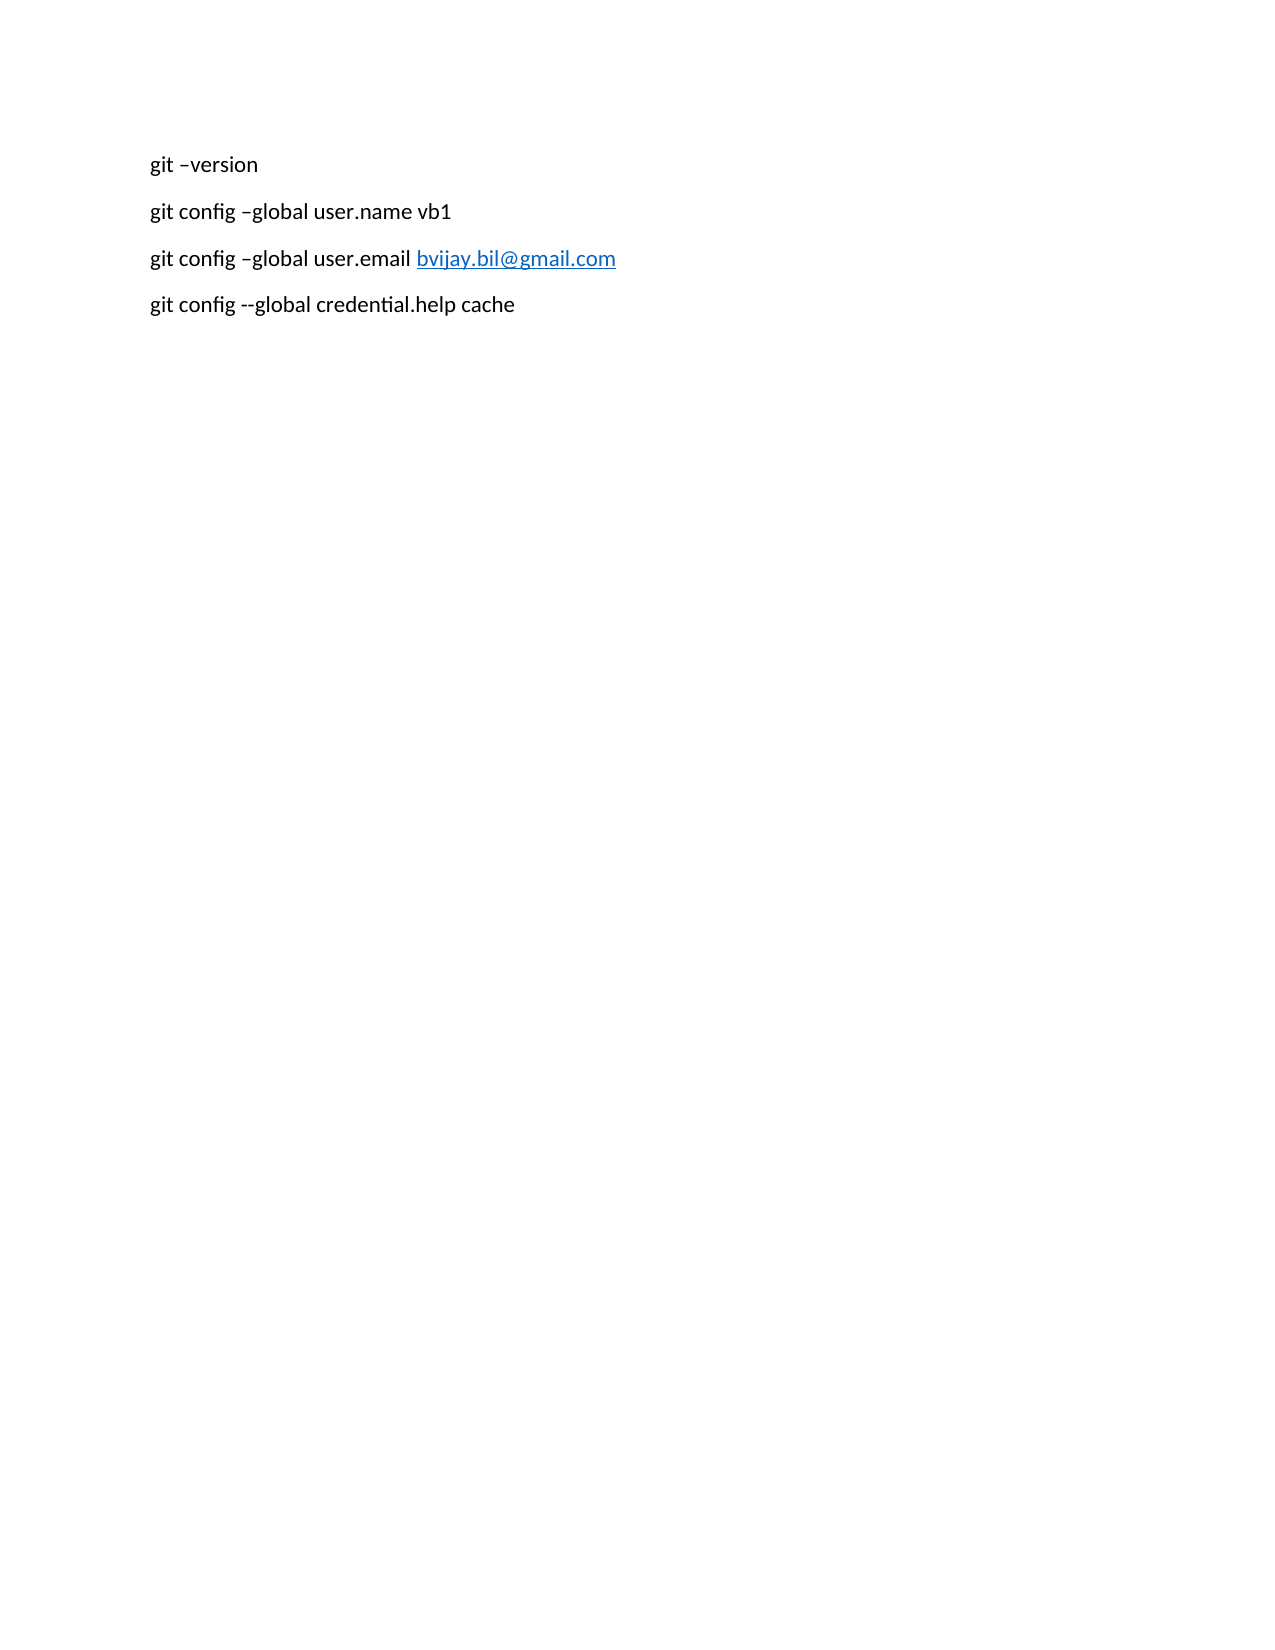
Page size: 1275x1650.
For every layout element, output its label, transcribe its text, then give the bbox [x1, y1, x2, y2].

text git –version [150, 150, 1125, 178]
text git config --global credential.help cache [150, 291, 1125, 319]
text git config –global user.name vb1 [150, 197, 1125, 225]
text git config –global user.email bvijay.bil@gmail.com [150, 244, 1125, 272]
